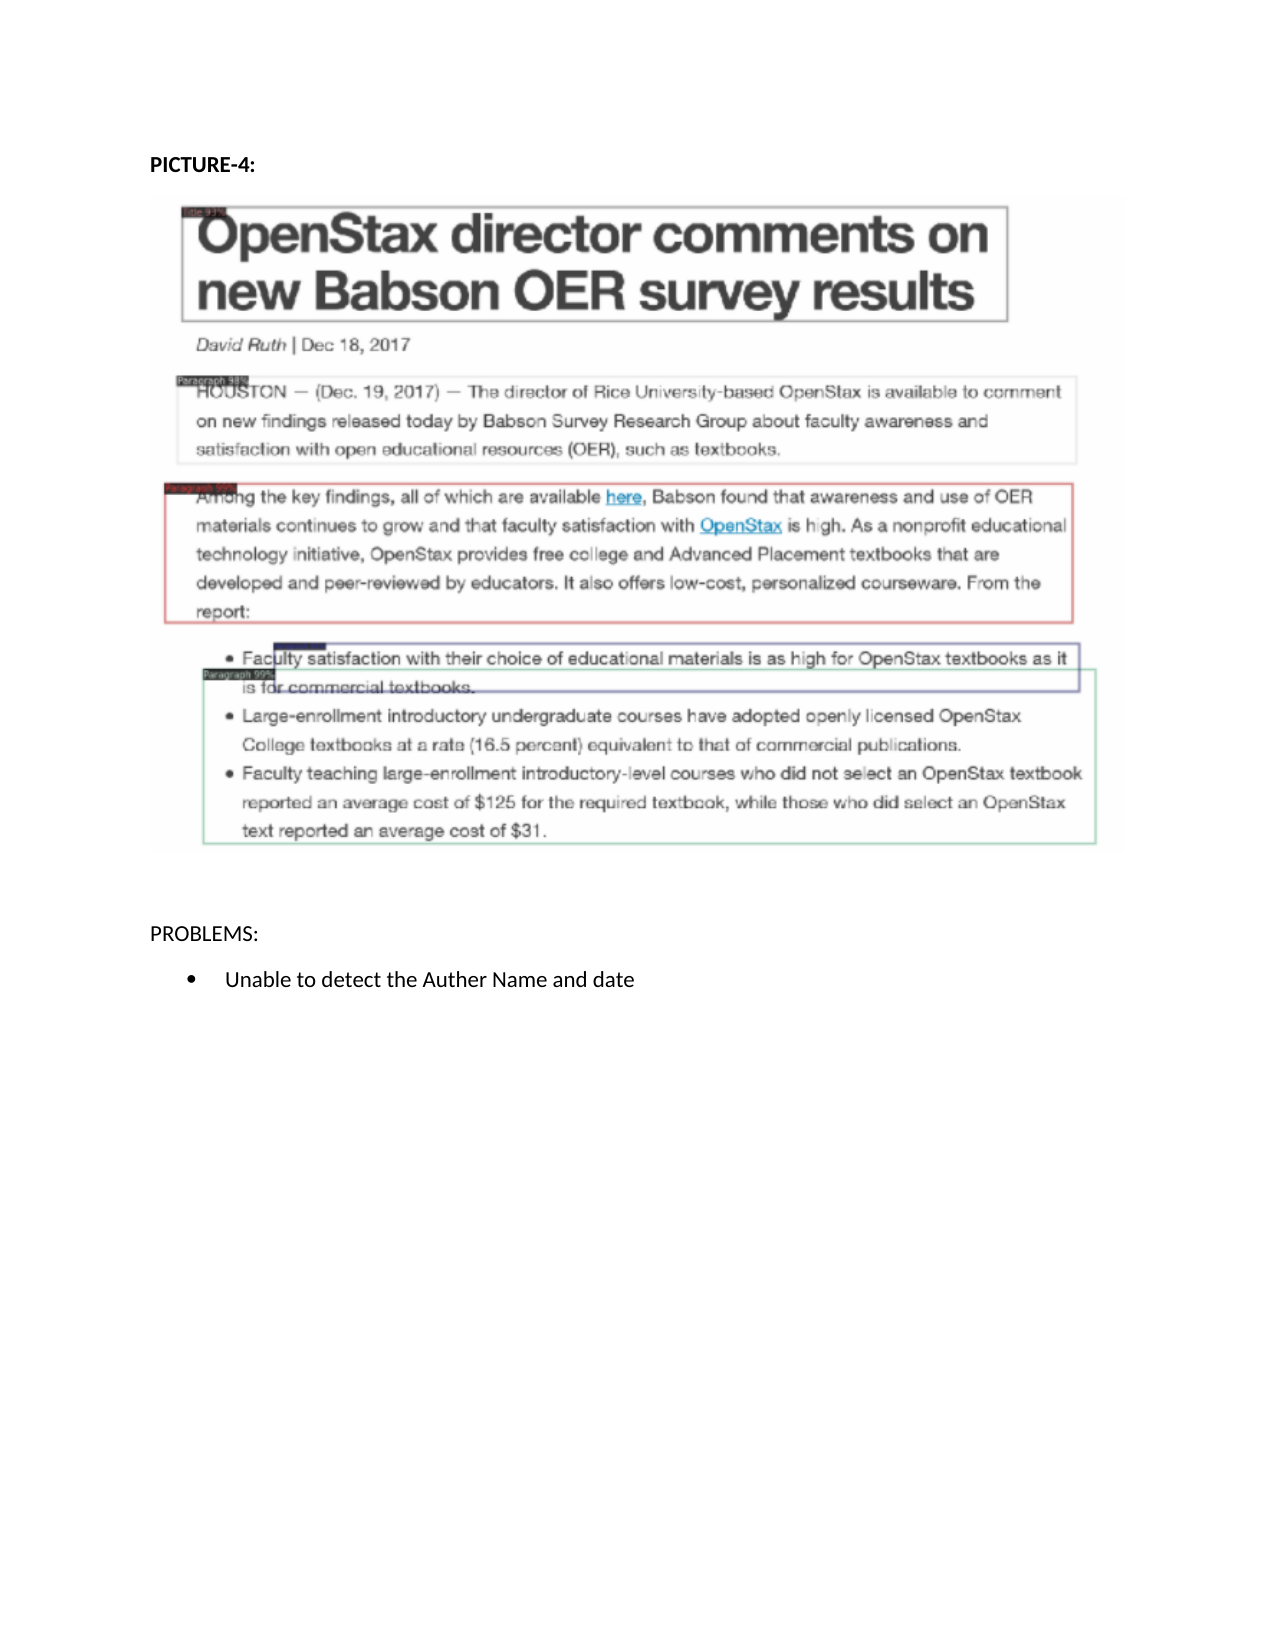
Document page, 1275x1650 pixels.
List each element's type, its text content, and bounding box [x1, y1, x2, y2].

picture [150, 196, 1125, 853]
text PICTURE-4: [150, 150, 1125, 178]
text PROBLEMS: [150, 919, 1125, 947]
list Unable to detect the Auther Name and date [187, 966, 1125, 994]
